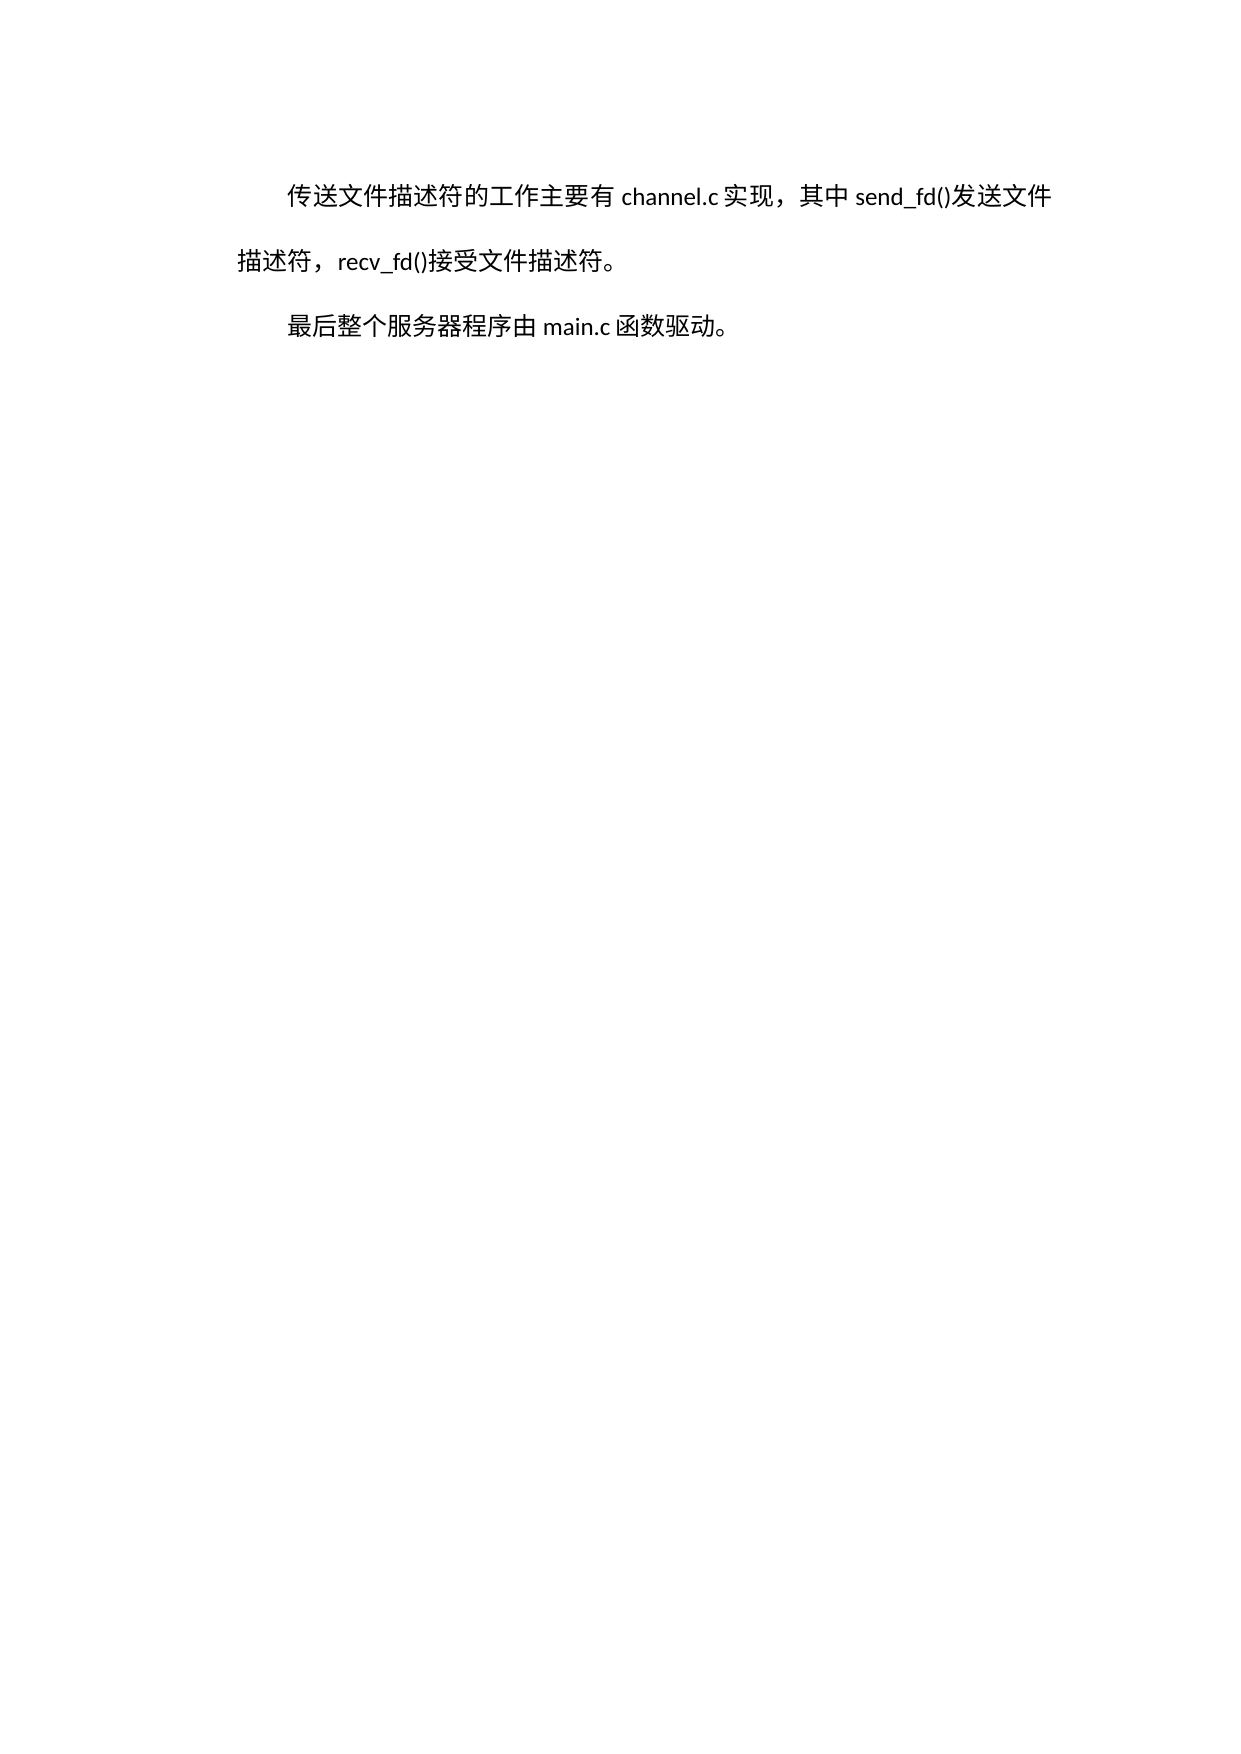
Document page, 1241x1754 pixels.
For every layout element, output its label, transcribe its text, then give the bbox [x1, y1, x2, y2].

list 传送文件描述符的工作主要有channel.c实现，其中send_fd()发送文件描述符，recv_fd()接受文件描述符。 [238, 162, 1053, 292]
list 最后整个服务器程序由main.c函数驱动。 [238, 292, 1053, 357]
